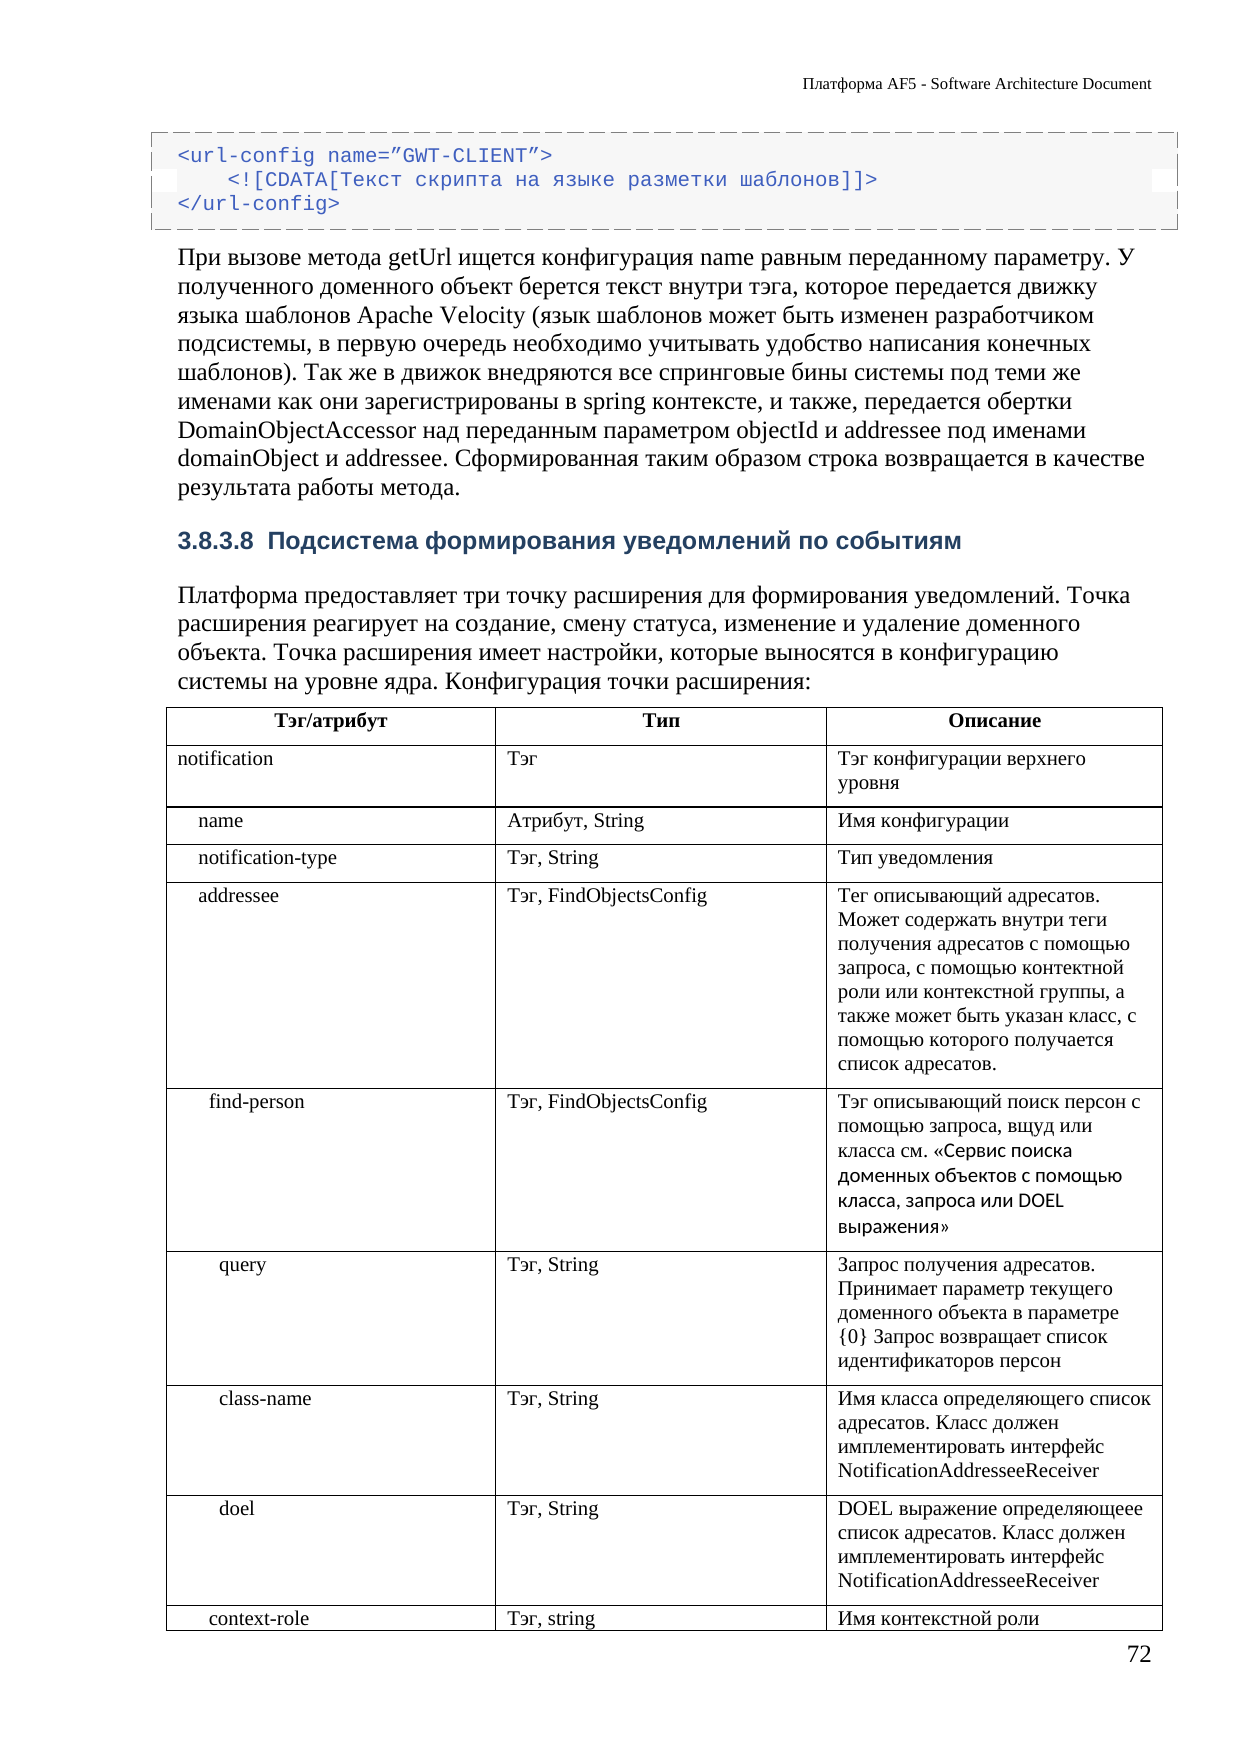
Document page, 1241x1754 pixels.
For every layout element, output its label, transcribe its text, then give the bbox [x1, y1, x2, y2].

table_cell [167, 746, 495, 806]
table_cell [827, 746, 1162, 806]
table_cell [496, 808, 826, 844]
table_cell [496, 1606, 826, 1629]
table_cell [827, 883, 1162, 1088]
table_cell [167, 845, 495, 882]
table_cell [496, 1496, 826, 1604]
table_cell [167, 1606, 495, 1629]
text <url-config name=”GWT-CLIENT”> [151, 132, 1178, 169]
text При вызове метода getUrl ищется конфигурация name равным переданному параметру. У полученного доменного объект берется текст внутри тэга, которое передается движку языка шаблонов Apache Velocity (язык шаблонов может быть изменен разработчиком подсистемы, в первую очередь необходимо учитывать удобство написания конечных шаблонов). Так же в движок внедряются все спринговые бины системы под теми же именами как они зарегистрированы в spring контексте, и также, передается обертки DomainObjectAccessor над переданным параметром objectId и addressee под именами domainObject и addressee. Сформированная таким образом строка возвращается в качестве результата работы метода. [177, 242, 1152, 501]
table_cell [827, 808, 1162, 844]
text Платформа предоставляет три точку расширения для формирования уведомлений. Точка расширения реагирует на создание, смену статуса, изменение и удаление доменного объекта. Точка расширения имеет настройки, которые выносятся в конфигурацию системы на уровне ядра. Конфигурация точки расширения: [177, 580, 1152, 695]
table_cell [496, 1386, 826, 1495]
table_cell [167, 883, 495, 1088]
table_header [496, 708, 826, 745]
text </url-config> [151, 179, 1178, 230]
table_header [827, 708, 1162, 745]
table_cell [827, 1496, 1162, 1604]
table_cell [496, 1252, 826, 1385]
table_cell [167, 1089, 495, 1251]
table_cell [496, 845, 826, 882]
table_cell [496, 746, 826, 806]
subtitle Подсистема формирования уведомлений по событиям [177, 526, 1152, 555]
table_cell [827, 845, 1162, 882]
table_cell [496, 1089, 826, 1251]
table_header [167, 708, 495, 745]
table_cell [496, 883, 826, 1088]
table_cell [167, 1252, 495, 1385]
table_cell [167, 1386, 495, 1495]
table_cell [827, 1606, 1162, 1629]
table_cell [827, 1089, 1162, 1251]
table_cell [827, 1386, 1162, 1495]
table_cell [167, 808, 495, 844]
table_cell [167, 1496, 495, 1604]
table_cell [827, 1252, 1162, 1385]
